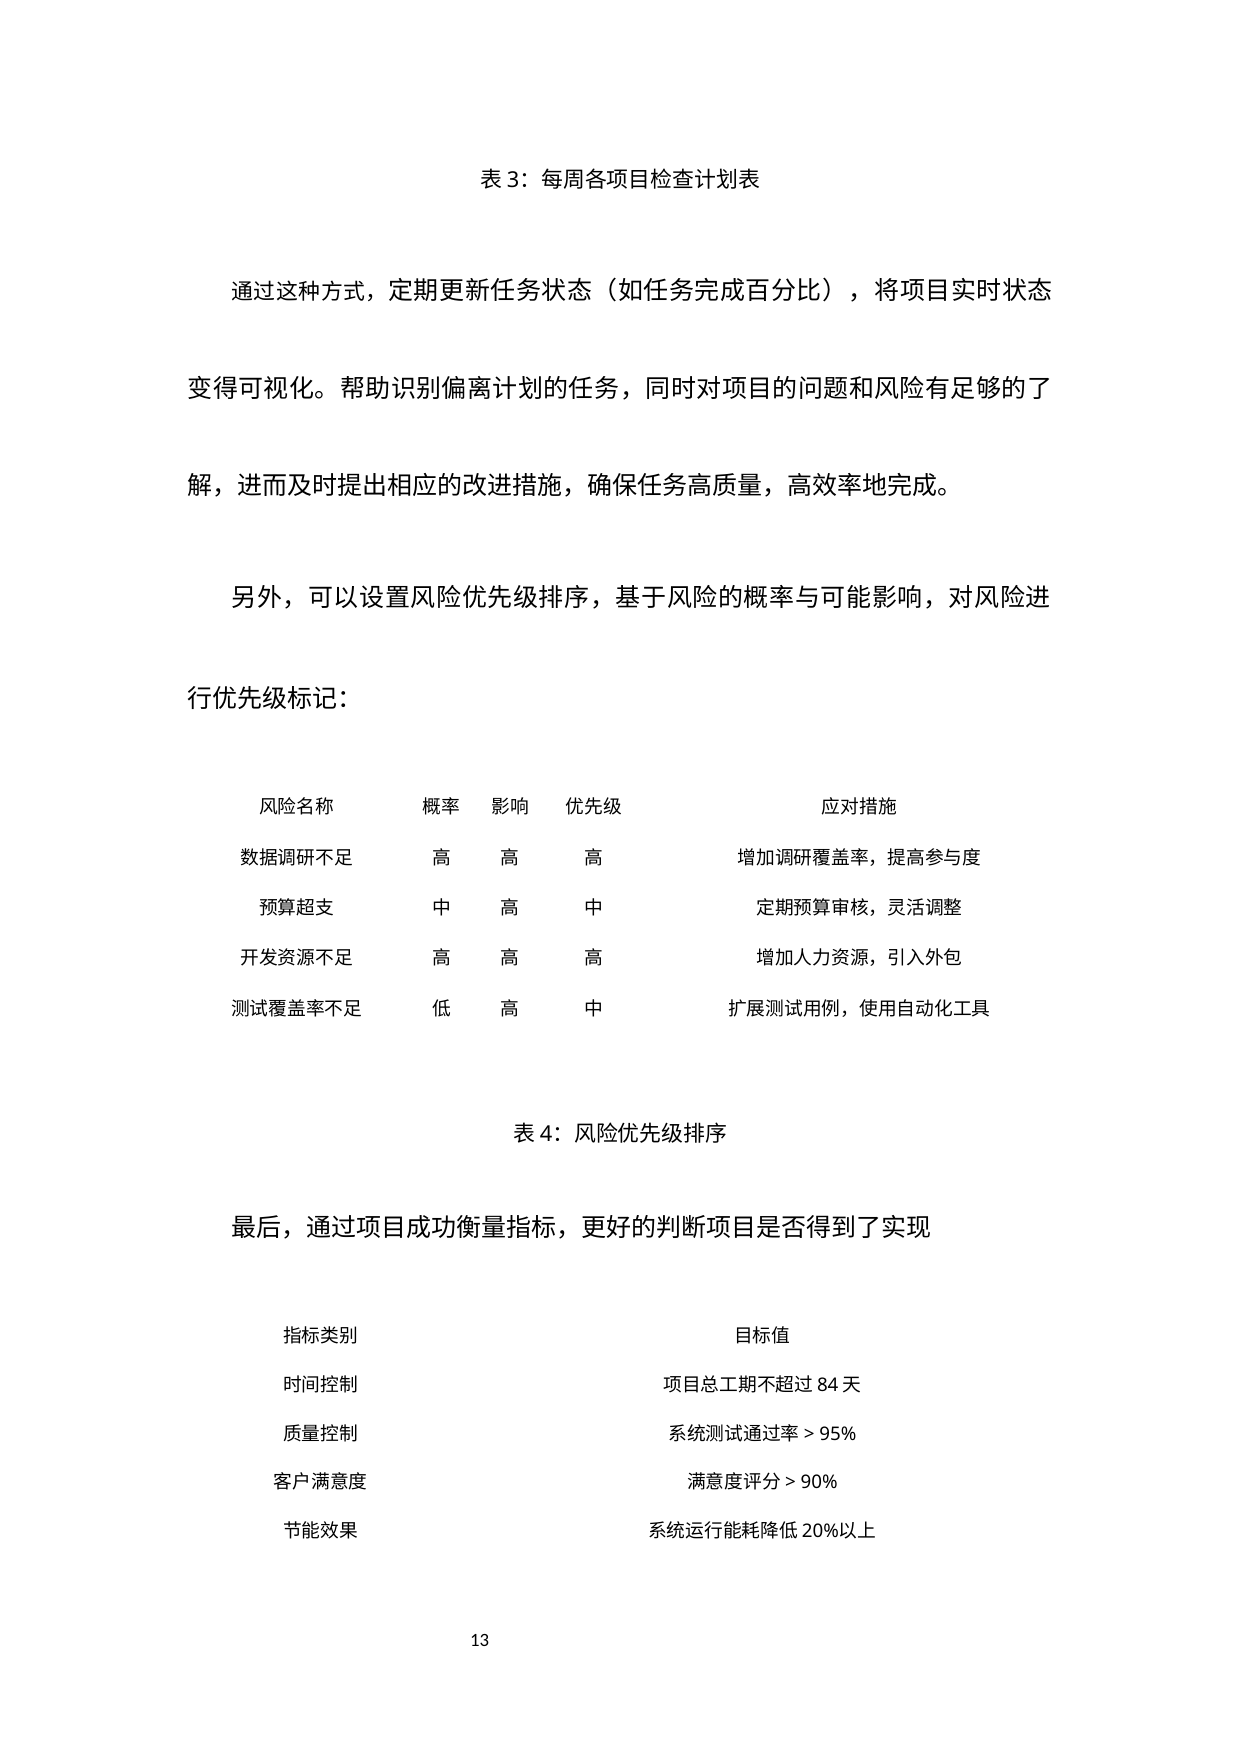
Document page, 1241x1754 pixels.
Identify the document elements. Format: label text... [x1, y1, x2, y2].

table_cell 客户满意度 [186, 1456, 455, 1504]
table_cell 时间控制 [186, 1360, 455, 1408]
table_cell 高 [407, 932, 475, 982]
table_header 目标值 [455, 1308, 1069, 1359]
table_cell 低 [407, 982, 475, 1034]
table_cell 质量控制 [186, 1408, 455, 1456]
table_header 影响 [475, 779, 544, 831]
table_cell 项目总工期不超过84天 [455, 1360, 1069, 1408]
table_cell 中 [544, 982, 643, 1034]
table_cell 满意度评分 > 90% [455, 1456, 1069, 1504]
table_cell 中 [544, 881, 643, 932]
table_cell 定期预算审核，灵活调整 [643, 881, 1075, 932]
table_header 指标类别 [186, 1308, 455, 1359]
table_cell 高 [544, 831, 643, 881]
table_header 优先级 [544, 779, 643, 831]
table_cell 系统运行能耗降低20%以上 [455, 1504, 1069, 1555]
table_cell 增加人力资源，引入外包 [643, 932, 1075, 982]
table_cell 高 [407, 831, 475, 881]
table_cell 高 [475, 881, 544, 932]
table_cell 高 [475, 982, 544, 1034]
list 表3：每周各项目检查计划表 [187, 162, 1053, 194]
table_cell 高 [544, 932, 643, 982]
subtitle 另外，可以设置风险优先级排序，基于风险的概率与可能影响，对风险进行优先级标记： [187, 563, 1053, 729]
table_header 风险名称 [186, 779, 407, 831]
table_cell 高 [475, 932, 544, 982]
table_cell 测试覆盖率不足 [186, 982, 407, 1034]
table_cell 中 [407, 881, 475, 932]
table_cell 预算超支 [186, 881, 407, 932]
table_cell 开发资源不足 [186, 932, 407, 982]
table_cell 增加调研覆盖率，提高参与度 [643, 831, 1075, 881]
table_cell 系统测试通过率 > 95% [455, 1408, 1069, 1456]
list 通过这种方式，定期更新任务状态（如任务完成百分比），将项目实时状态变得可视化。帮助识别偏离计划的任务，同时对项目的问题和风险有足够的了解，进而及时提出相应的改进措施，确保任务高质量，高效率地完成。 [187, 256, 1053, 516]
subtitle 最后，通过项目成功衡量指标，更好的判断项目是否得到了实现 [187, 1193, 1053, 1258]
table_header 概率 [407, 779, 475, 831]
table_cell 节能效果 [186, 1504, 455, 1555]
table_header 应对措施 [643, 779, 1075, 831]
table_cell 数据调研不足 [186, 831, 407, 881]
table_cell 扩展测试用例，使用自动化工具 [643, 982, 1075, 1034]
table_cell 高 [475, 831, 544, 881]
text 表4：风险优先级排序 [187, 1116, 1053, 1148]
